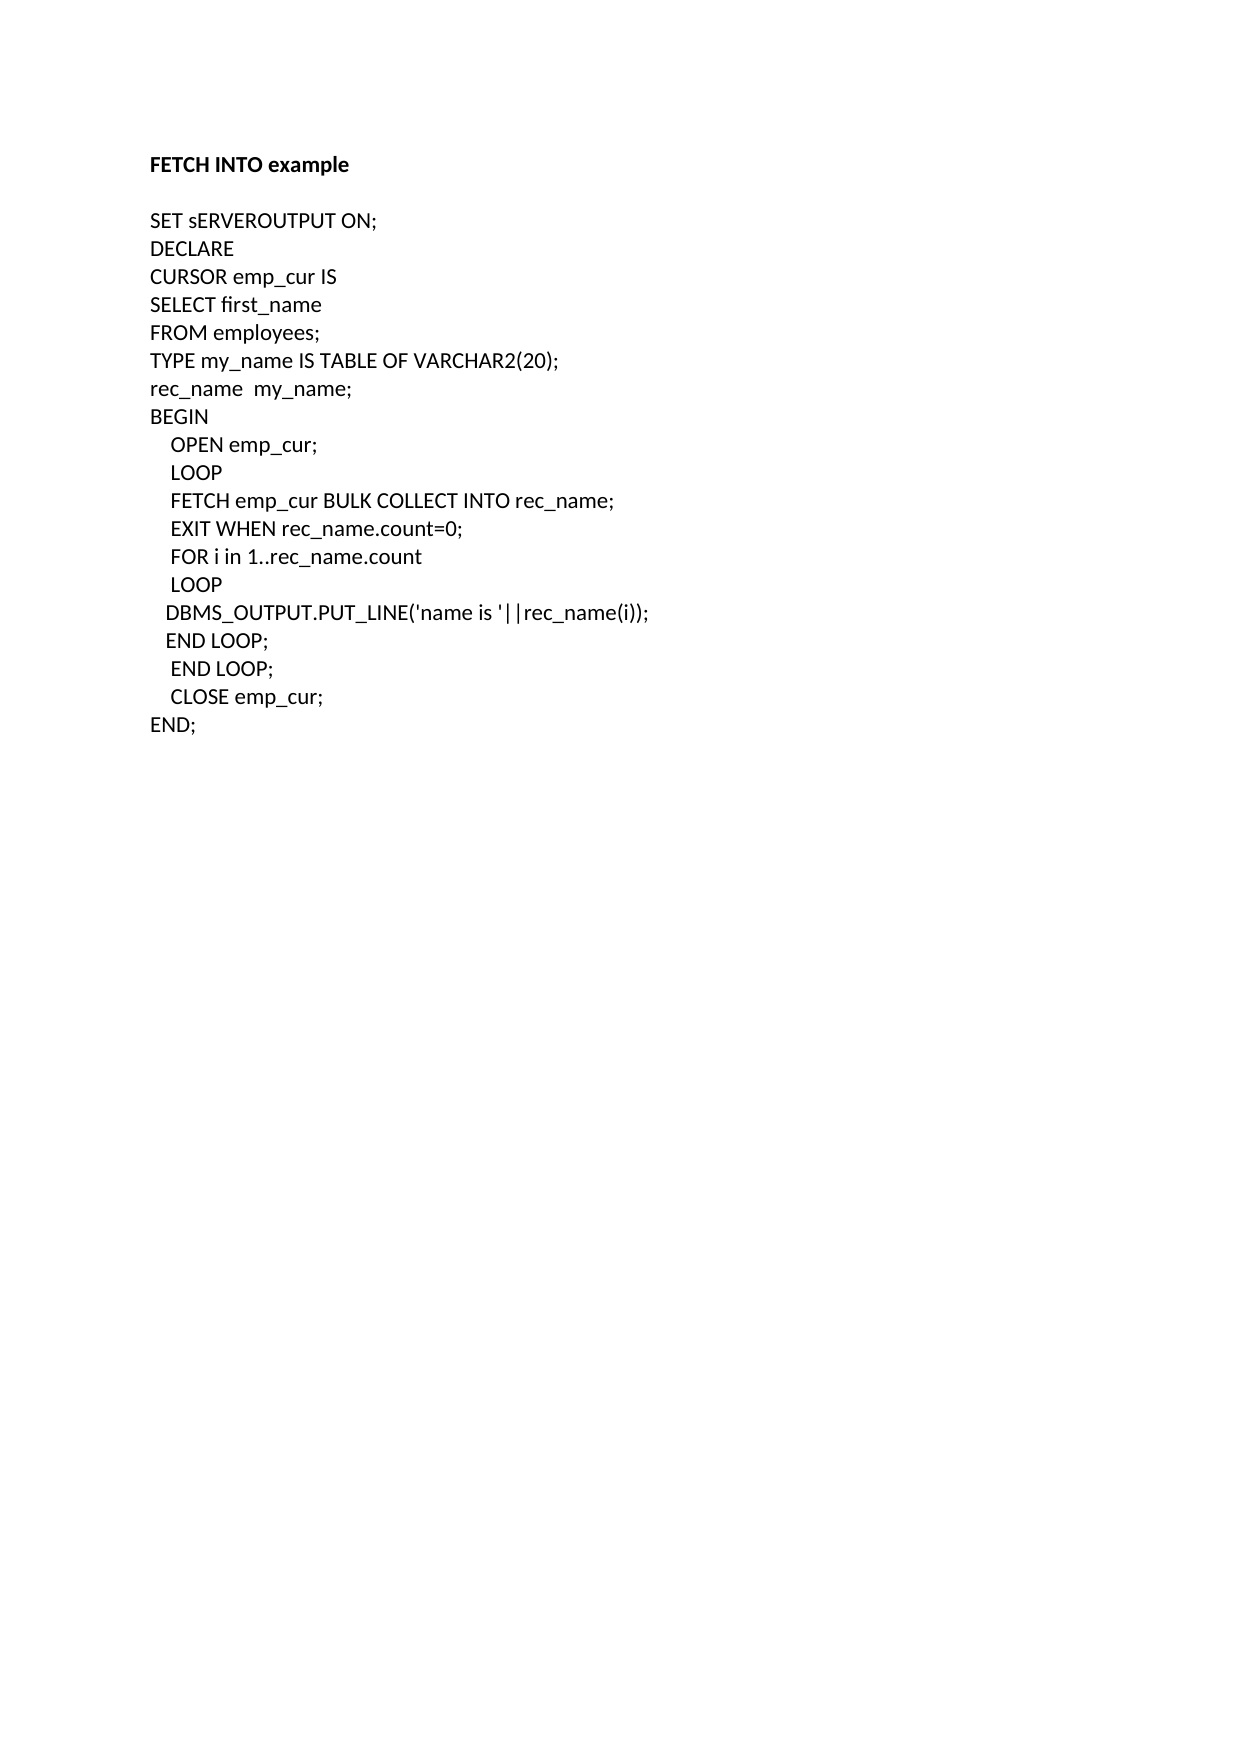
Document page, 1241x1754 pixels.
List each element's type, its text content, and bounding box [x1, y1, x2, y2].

text CLOSE emp_cur; [150, 682, 1090, 710]
text LOOP [150, 570, 1090, 598]
text DBMS_OUTPUT.PUT_LINE('name is '||rec_name(i)); [150, 598, 1090, 626]
text FROM employees; [150, 318, 1090, 346]
text END LOOP; [150, 654, 1090, 682]
text FETCH emp_cur BULK COLLECT INTO rec_name; [150, 486, 1090, 514]
text CURSOR emp_cur IS [150, 262, 1090, 290]
text END LOOP; [150, 626, 1090, 654]
text OPEN emp_cur; [150, 430, 1090, 458]
text END; [150, 710, 1090, 738]
text FETCH INTO example [150, 150, 1090, 178]
text LOOP [150, 458, 1090, 486]
text SELECT first_name [150, 290, 1090, 318]
text BEGIN [150, 402, 1090, 430]
text DECLARE [150, 234, 1090, 262]
text FOR i in 1..rec_name.count [150, 542, 1090, 570]
text rec_name my_name; [150, 374, 1090, 402]
text SET sERVEROUTPUT ON; [150, 206, 1090, 234]
text TYPE my_name IS TABLE OF VARCHAR2(20); [150, 346, 1090, 374]
text EXIT WHEN rec_name.count=0; [150, 514, 1090, 542]
